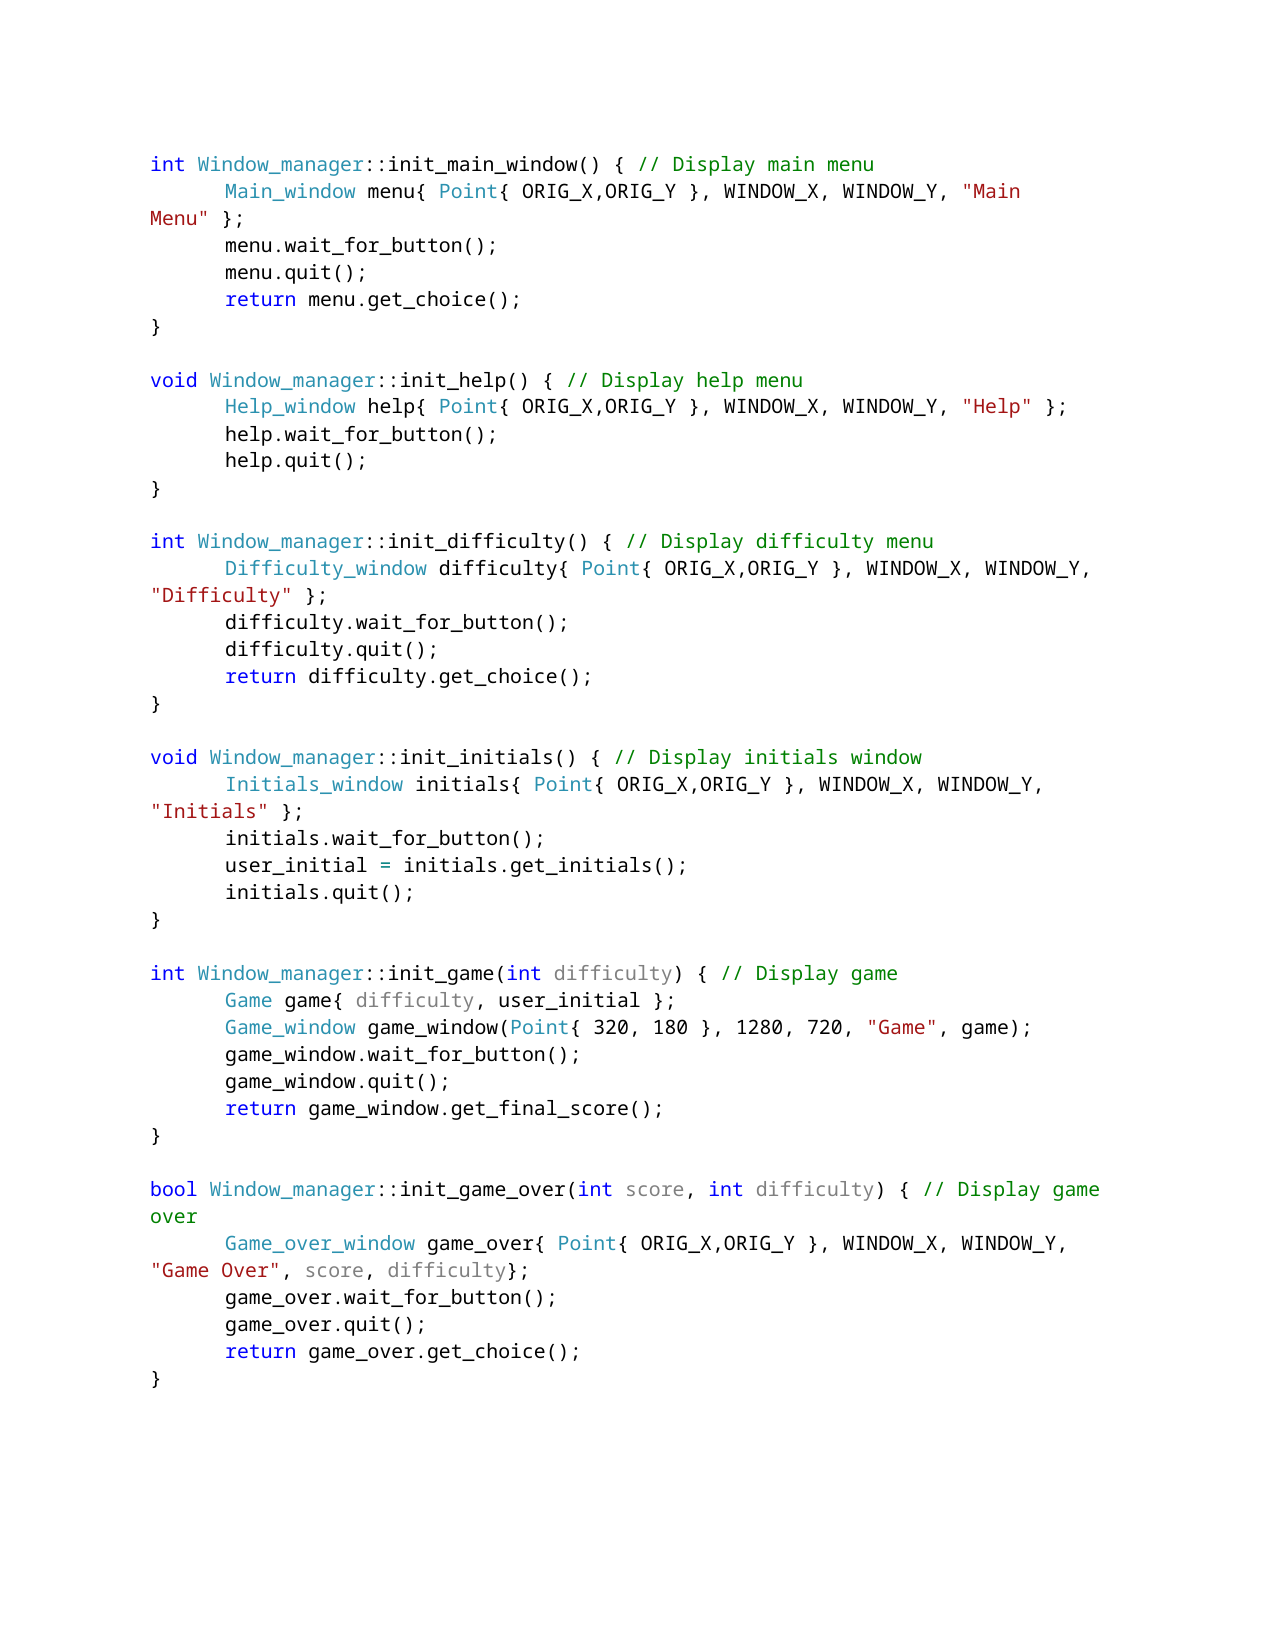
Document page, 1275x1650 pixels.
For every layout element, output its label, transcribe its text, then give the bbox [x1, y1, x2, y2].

text difficulty.wait_for_button(); [150, 609, 1125, 636]
text } [150, 689, 1125, 717]
text } [150, 1121, 1125, 1148]
text void Window_manager::init_help() { // Display help menu [150, 366, 1125, 393]
text void Window_manager::init_initials() { // Display initials window [150, 743, 1125, 771]
text Initials_window initials{ Point{ ORIG_X,ORIG_Y }, WINDOW_X, WINDOW_Y, "Initials" }; [150, 771, 1125, 824]
text return game_window.get_final_score(); [150, 1094, 1125, 1121]
text int Window_manager::init_main_window() { // Display main menu [150, 150, 1125, 177]
text Game_over_window game_over{ Point{ ORIG_X,ORIG_Y }, WINDOW_X, WINDOW_Y, "Game Over", score, difficulty}; [150, 1229, 1125, 1283]
text return game_over.get_choice(); [150, 1337, 1125, 1364]
text menu.quit(); [150, 258, 1125, 285]
text Difficulty_window difficulty{ Point{ ORIG_X,ORIG_Y }, WINDOW_X, WINDOW_Y, "Difficulty" }; [150, 555, 1125, 609]
text int Window_manager::init_difficulty() { // Display difficulty menu [150, 528, 1125, 555]
text return difficulty.get_choice(); [150, 663, 1125, 689]
text Game_window game_window(Point{ 320, 180 }, 1280, 720, "Game", game); [150, 1013, 1125, 1040]
text game_window.quit(); [150, 1067, 1125, 1094]
text game_over.wait_for_button(); [150, 1283, 1125, 1310]
text menu.wait_for_button(); [150, 231, 1125, 258]
text int Window_manager::init_game(int difficulty) { // Display game [150, 959, 1125, 986]
text initials.quit(); [150, 878, 1125, 905]
text } [150, 474, 1125, 501]
text return menu.get_choice(); [150, 285, 1125, 312]
text game_over.quit(); [150, 1310, 1125, 1337]
text Help_window help{ Point{ ORIG_X,ORIG_Y }, WINDOW_X, WINDOW_Y, "Help" }; [150, 393, 1125, 420]
text } [150, 1364, 1125, 1391]
text help.quit(); [150, 447, 1125, 474]
text Game game{ difficulty, user_initial }; [150, 986, 1125, 1013]
text bool Window_manager::init_game_over(int score, int difficulty) { // Display game over [150, 1175, 1125, 1229]
text difficulty.quit(); [150, 636, 1125, 663]
text help.wait_for_button(); [150, 420, 1125, 447]
text game_window.wait_for_button(); [150, 1040, 1125, 1067]
text } [150, 312, 1125, 339]
text initials.wait_for_button(); [150, 824, 1125, 851]
text user_initial = initials.get_initials(); [150, 851, 1125, 878]
text Main_window menu{ Point{ ORIG_X,ORIG_Y }, WINDOW_X, WINDOW_Y, "Main Menu" }; [150, 177, 1125, 231]
text } [150, 905, 1125, 932]
